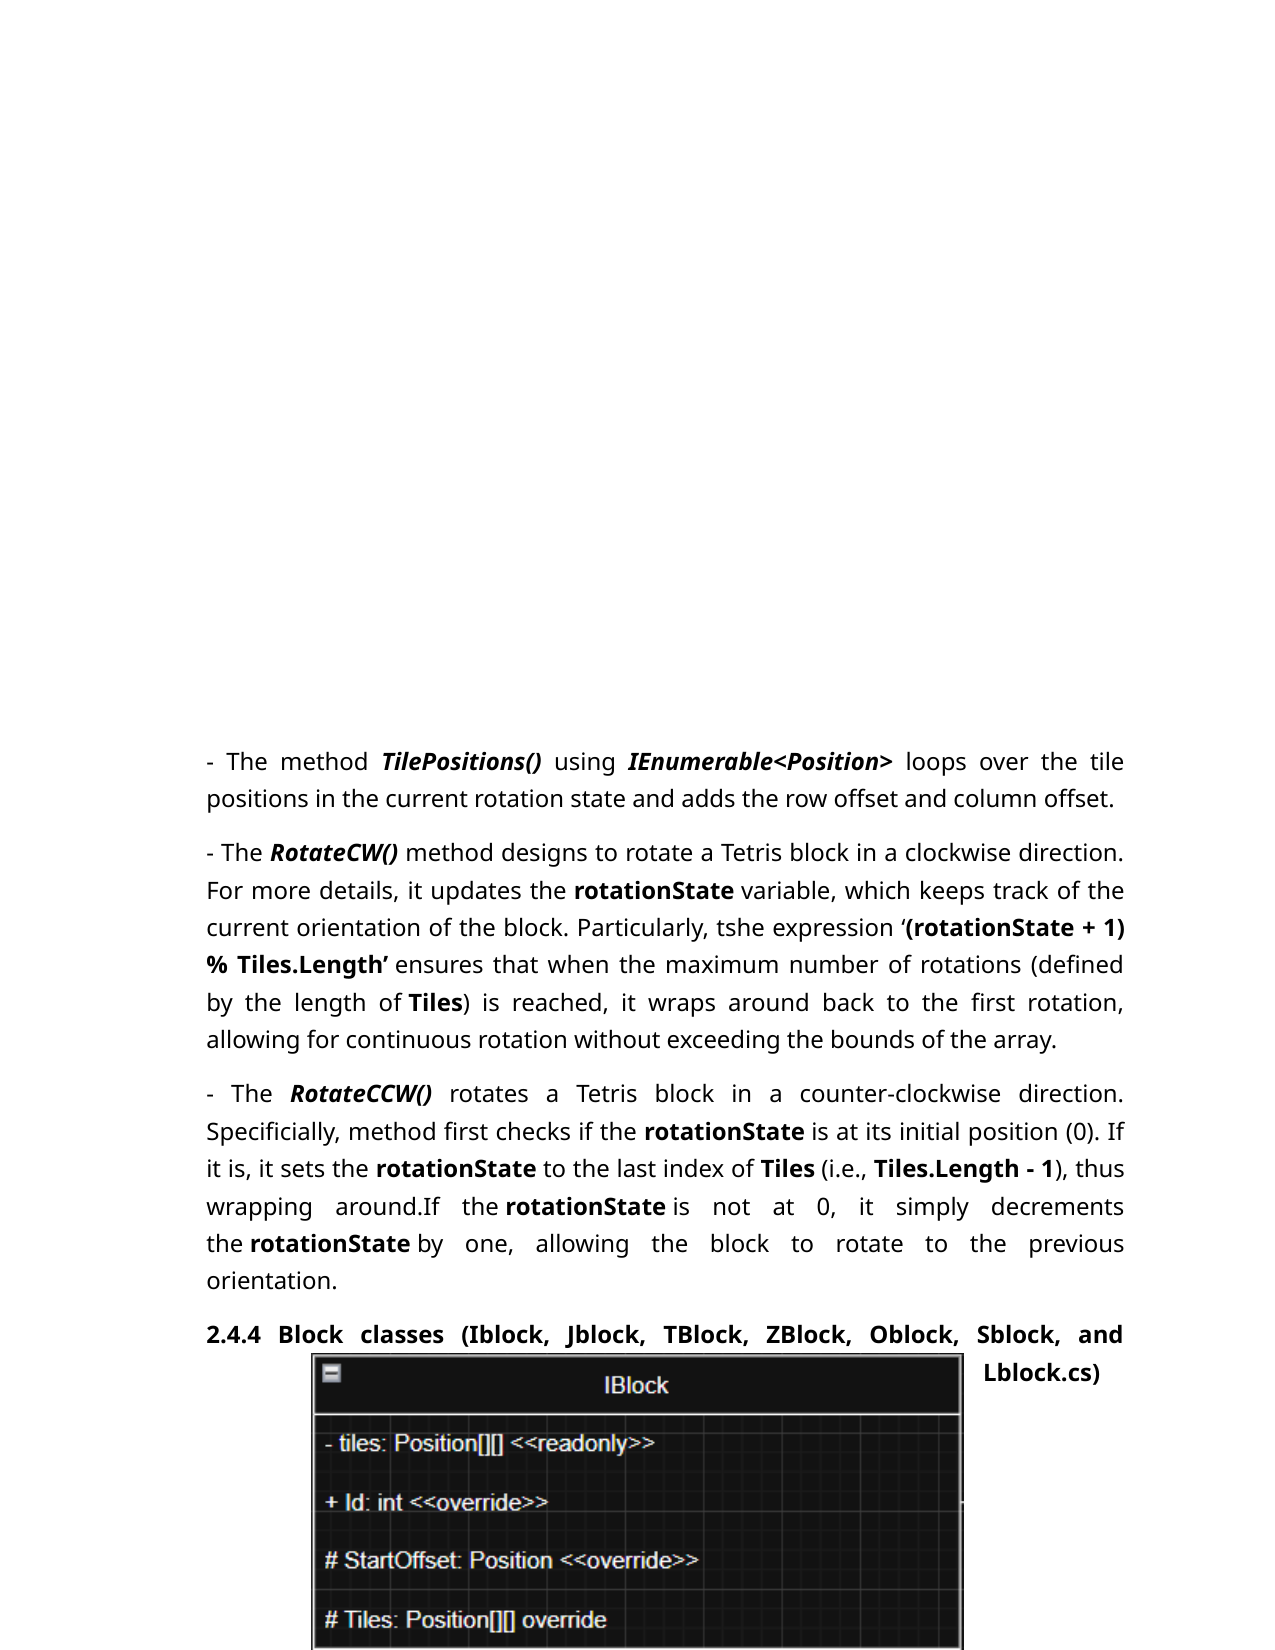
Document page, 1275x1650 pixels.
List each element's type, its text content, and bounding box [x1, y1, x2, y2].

text - The RotateCCW() rotates a Tetris block in a counter-clockwise direction. Specificially, method first checks if the rotationState is at its initial position (0). If it is, it sets the rotationState to the last index of Tiles (i.e., Tiles.Length - 1), thus wrapping around.If the rotationState is not at 0, it simply decrements the rotationState by one, allowing the block to rotate to the previous orientation. [206, 1077, 1125, 1297]
text 2.4.4 Block classes (Iblock, Jblock, TBlock, ZBlock, Oblock, Sblock, and Lblock.cs) [206, 1318, 1125, 1388]
picture [311, 1353, 964, 1650]
text - The method TilePositions() using IEnumerable<Position> loops over the tile positions in the current rotation state and adds the row offset and column offset. [206, 745, 1125, 815]
text - The RotateCW() method designs to rotate a Tetris block in a clockwise direction. For more details, it updates the rotationState variable, which keeps track of the current orientation of the block. Particularly, tshe expression ‘(rotationState + 1) % Tiles.Length’ ensures that when the maximum number of rotations (defined by the length of Tiles) is reached, it wraps around back to the first rotation, allowing for continuous rotation without exceeding the bounds of the array. [206, 836, 1125, 1056]
